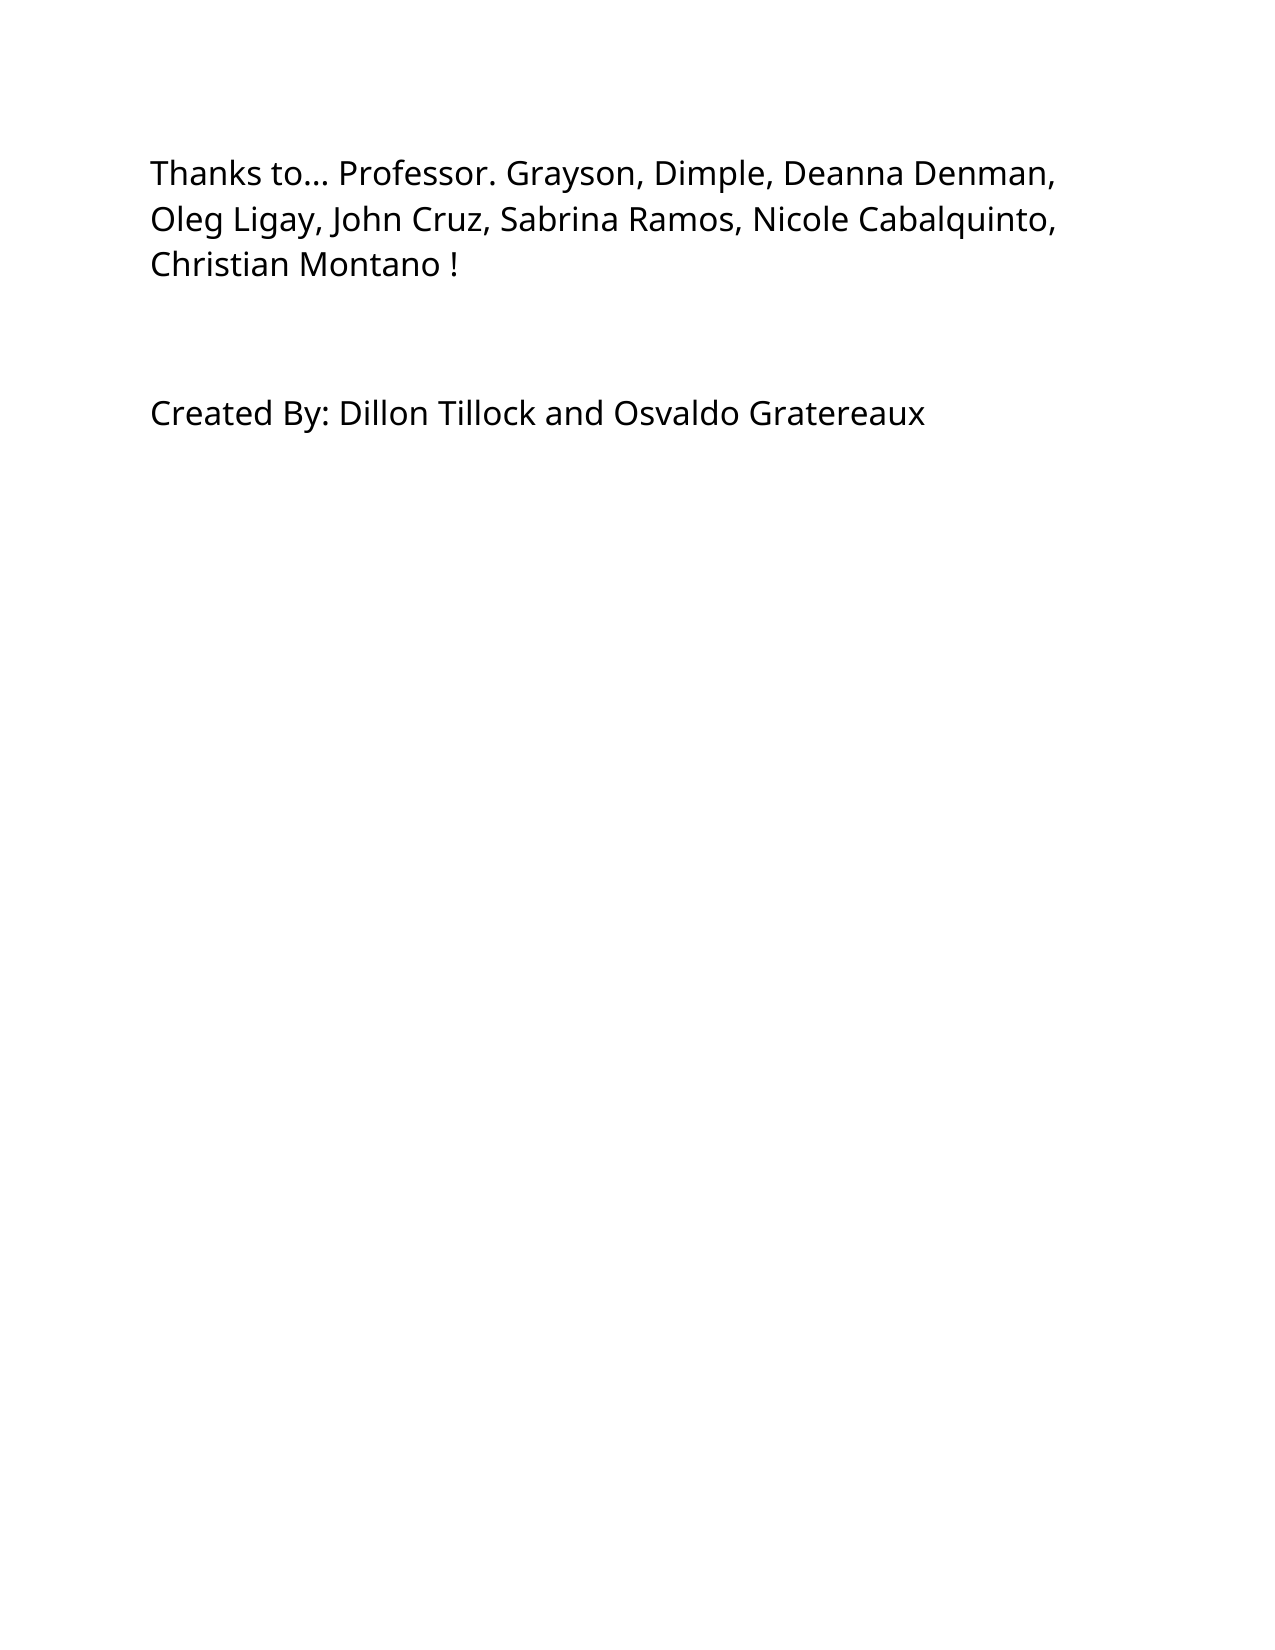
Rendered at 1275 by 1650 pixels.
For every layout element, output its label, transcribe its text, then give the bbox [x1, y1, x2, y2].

text Thanks to… Professor. Grayson, Dimple, Deanna Denman, Oleg Ligay, John Cruz, Sabrina Ramos, Nicole Cabalquinto, Christian Montano ! [150, 150, 1125, 286]
text Created By: Dillon Tillock and Osvaldo Gratereaux [150, 390, 1125, 435]
